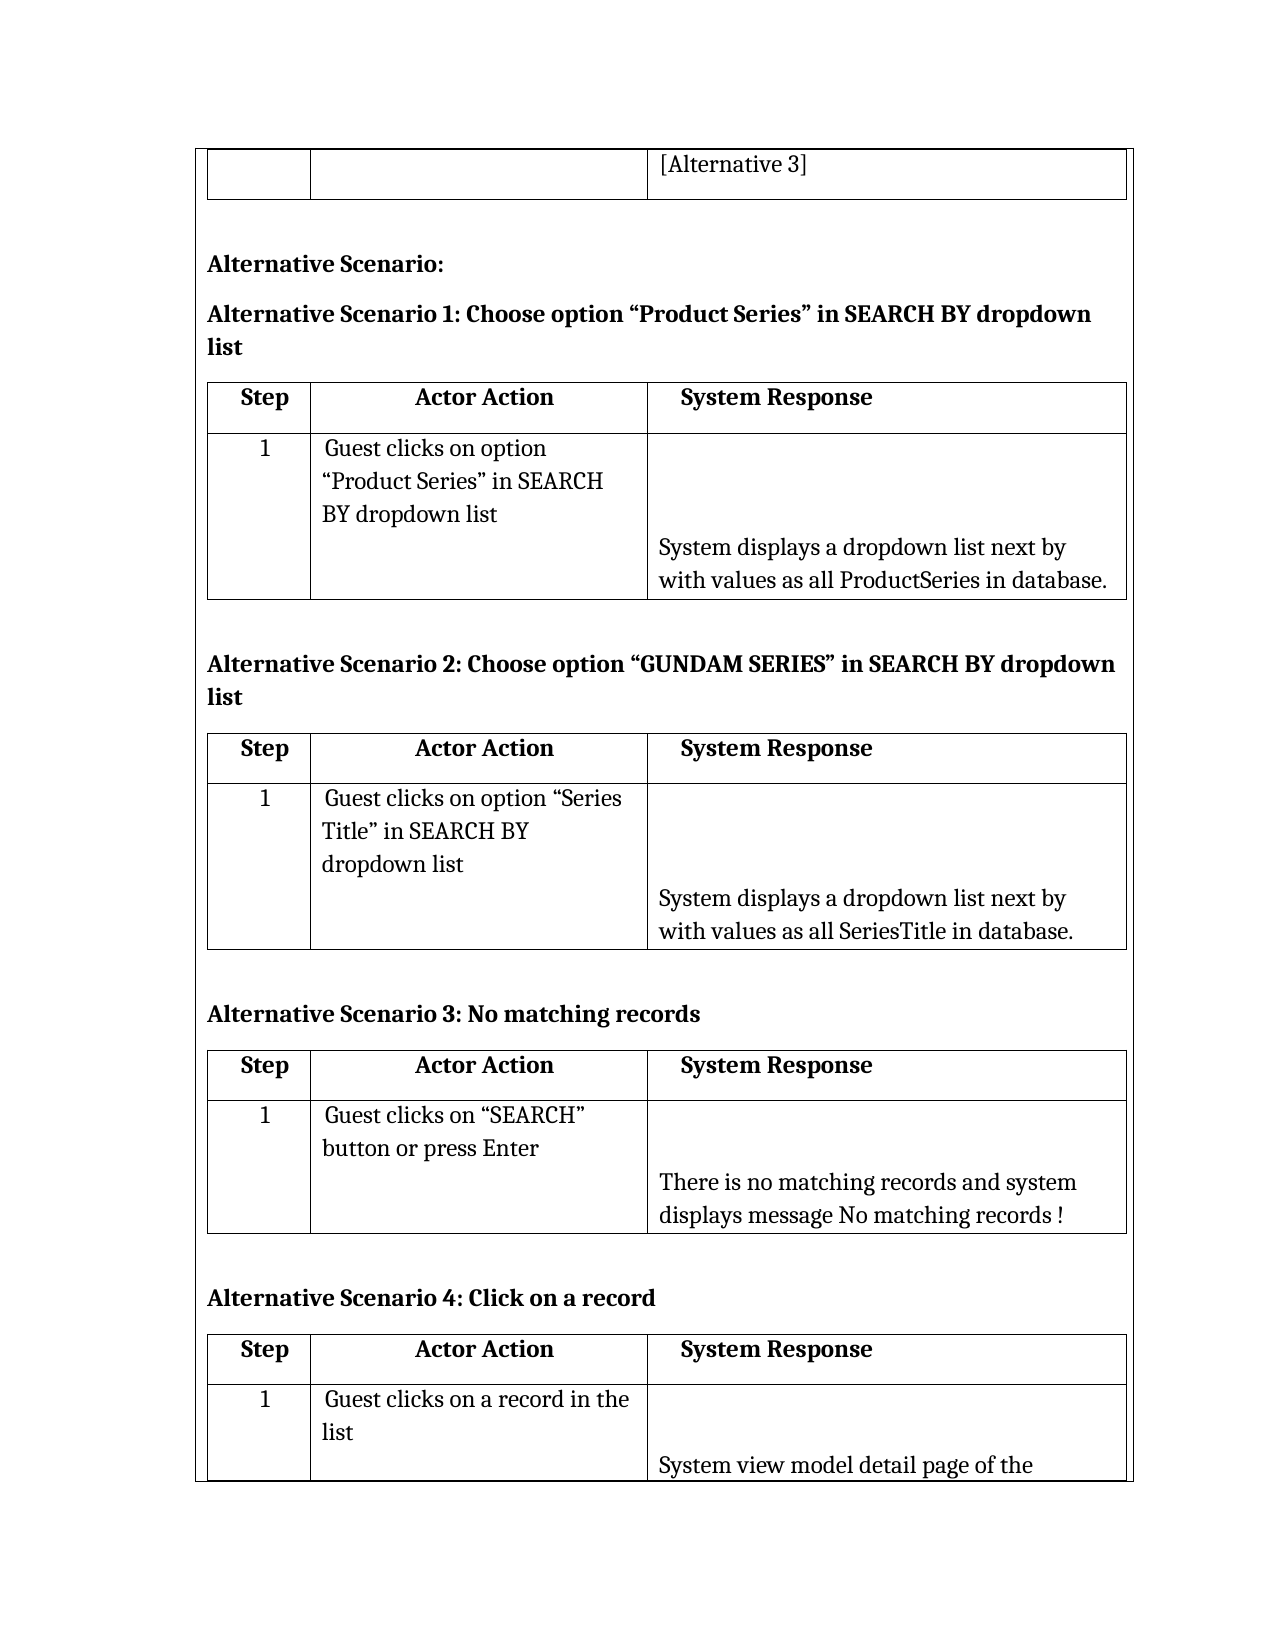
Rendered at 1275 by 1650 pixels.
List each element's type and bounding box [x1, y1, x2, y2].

table_cell [196, 149, 1133, 1481]
